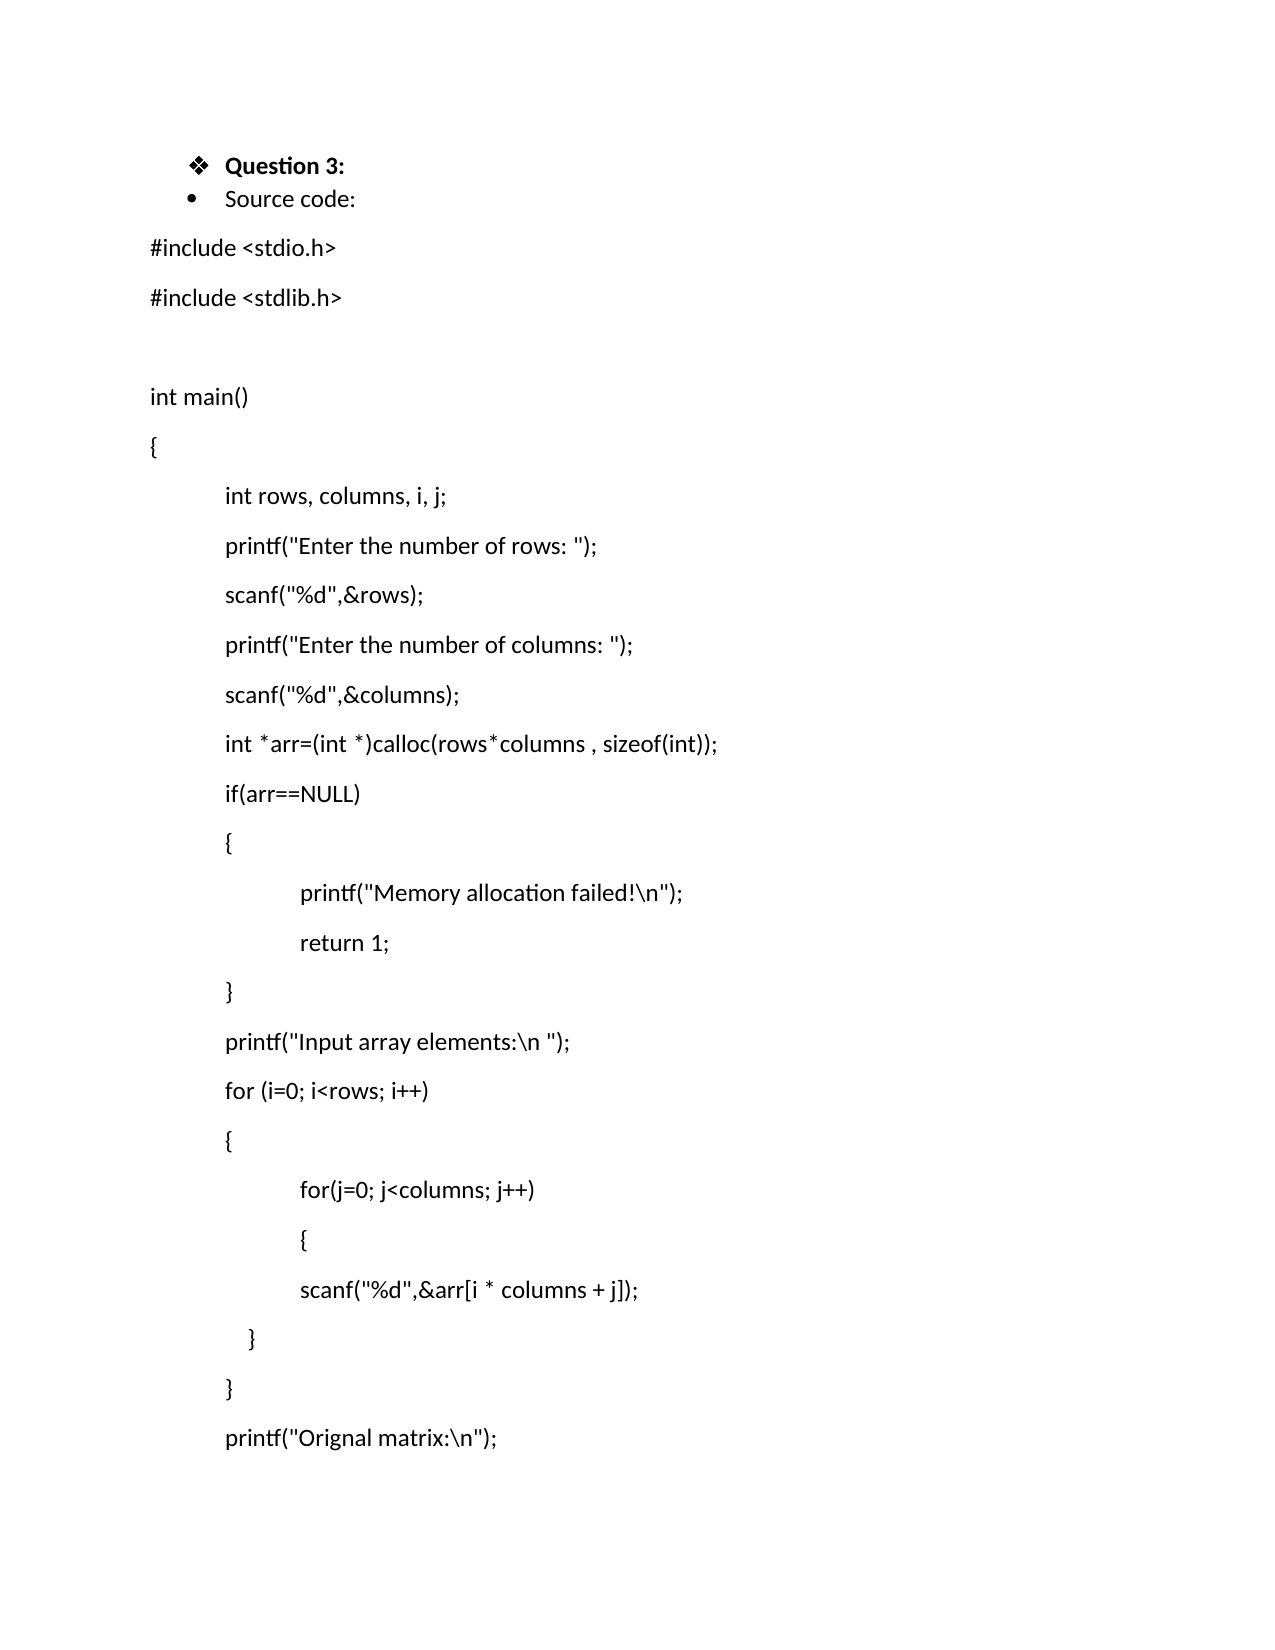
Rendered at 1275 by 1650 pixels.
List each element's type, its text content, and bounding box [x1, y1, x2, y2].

text } [150, 1373, 1125, 1403]
text int main() [150, 381, 1125, 412]
text #include <stdio.h> [150, 232, 1125, 263]
text for (i=0; i<rows; i++) [150, 1075, 1125, 1106]
text { [150, 1125, 1125, 1156]
text int *arr=(int *)calloc(rows*columns , sizeof(int)); [150, 728, 1125, 759]
text #include <stdlib.h> [150, 282, 1125, 313]
text printf("Input array elements:\n "); [150, 1026, 1125, 1056]
text } [150, 1323, 1125, 1354]
text scanf("%d",&arr[i * columns + j]); [150, 1274, 1125, 1304]
text printf("Enter the number of rows: "); [150, 530, 1125, 561]
text { [150, 1224, 1125, 1255]
text printf("Orignal matrix:\n"); [150, 1422, 1125, 1453]
list Source code: [187, 183, 1125, 213]
text return 1; [150, 927, 1125, 957]
text int rows, columns, i, j; [150, 480, 1125, 511]
text for(j=0; j<columns; j++) [150, 1174, 1125, 1205]
text scanf("%d",&columns); [150, 679, 1125, 709]
text if(arr==NULL) [150, 778, 1125, 808]
text scanf("%d",&rows); [150, 579, 1125, 610]
text { [150, 431, 1125, 461]
text { [150, 827, 1125, 858]
list Question 3: [187, 150, 1125, 181]
text printf("Memory allocation failed!\n"); [150, 877, 1125, 908]
text } [150, 976, 1125, 1007]
text printf("Enter the number of columns: "); [150, 629, 1125, 660]
